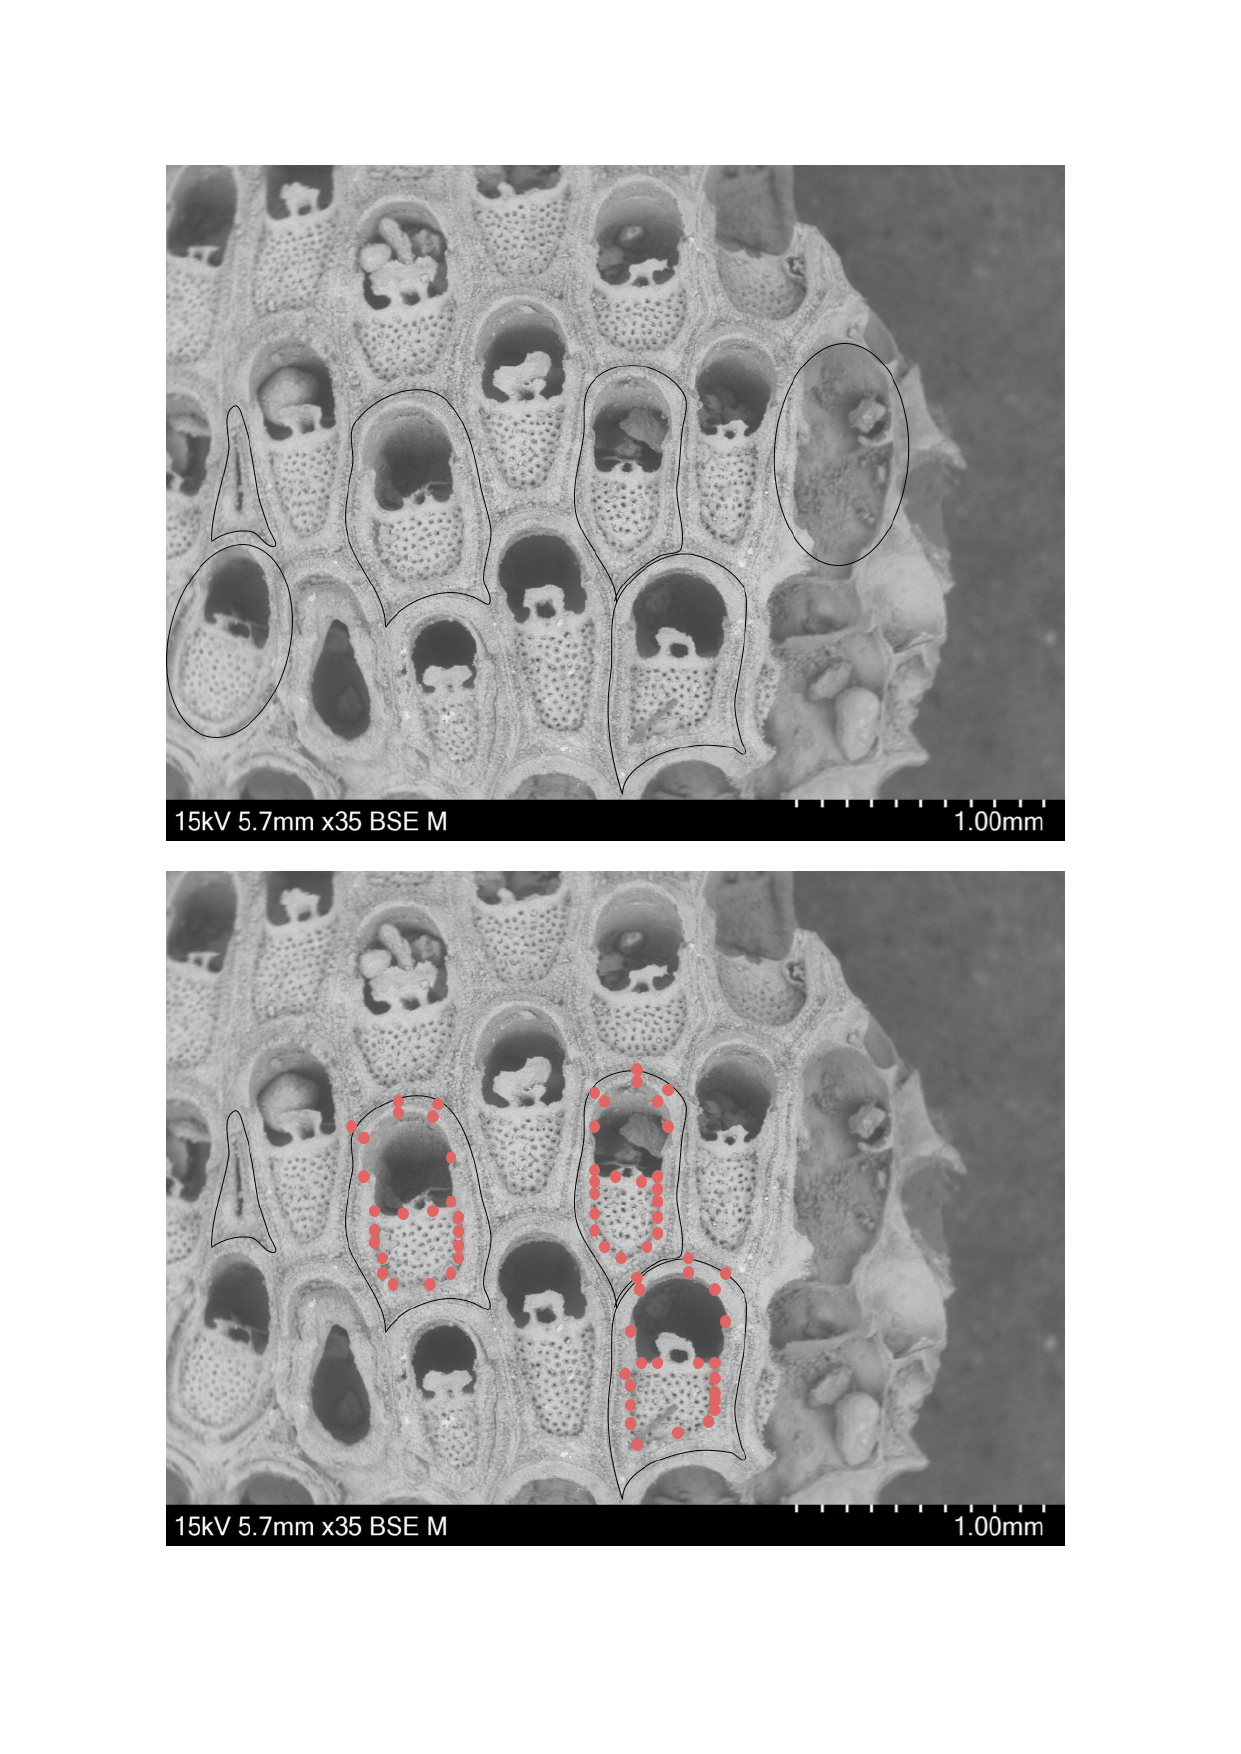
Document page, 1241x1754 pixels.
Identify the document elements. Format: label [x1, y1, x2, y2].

picture [150, 150, 1091, 1561]
